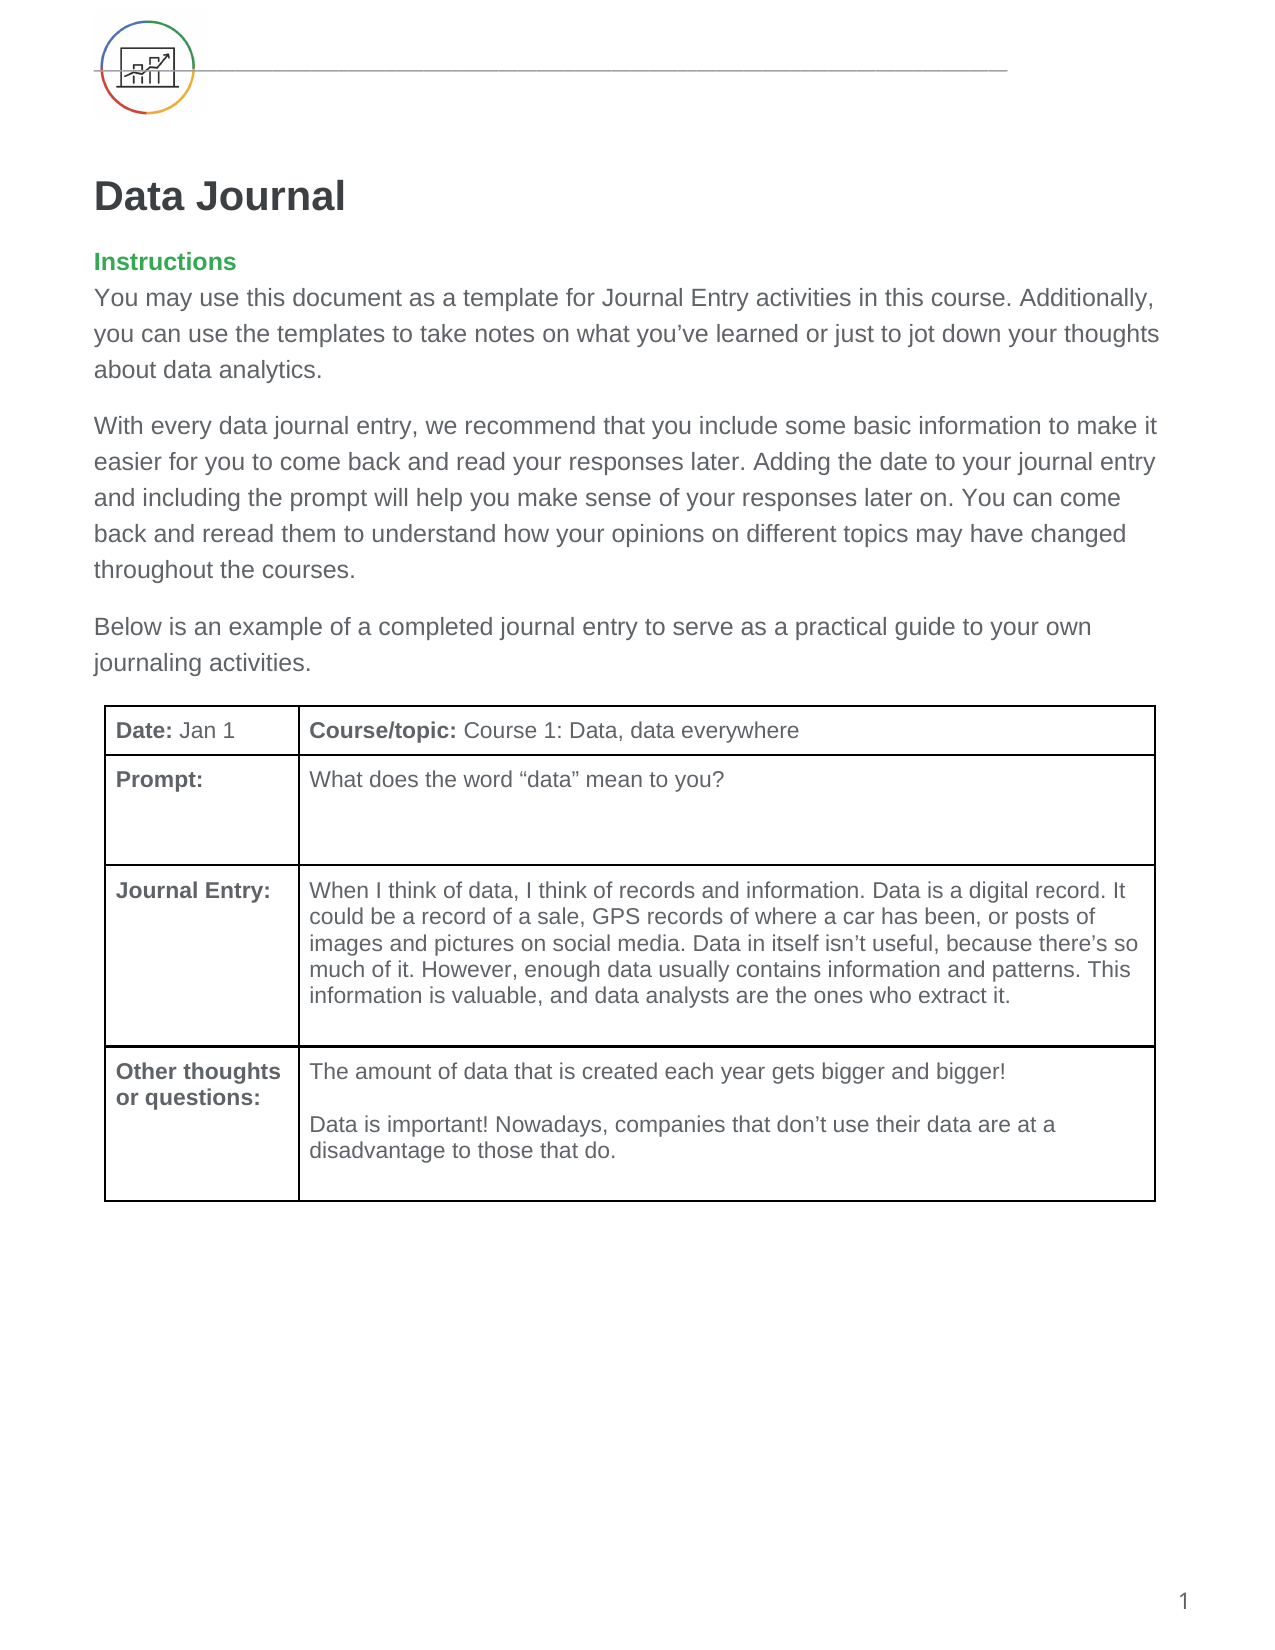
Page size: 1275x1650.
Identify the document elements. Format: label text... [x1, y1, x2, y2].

picture [93, 9, 206, 118]
text With every data journal entry, we recommend that you include some basic information to make it easier for you to come back and read your responses later. Adding the date to your journal entry and including the prompt will help you make sense of your responses later on. You can come back and reread them to understand how your opinions on different topics may have changed throughout the courses. [94, 411, 1181, 584]
table_header Date: Jan 1 [106, 707, 298, 754]
table_header Course/topic: Course 1: Data, data everywhere [300, 707, 1154, 754]
text Instructions You may use this document as a template for Journal Entry activities in this course. Additionally, you can use the templates to take notes on what you’ve learned or just to jot down your thoughts about data analytics. [94, 247, 1181, 383]
table_cell When I think of data, I think of records and information. Data is a digital record. It could be a record of a sale, GPS records of where a car has been, or posts of images and pictures on social media. Data in itself isn’t useful, because there’s so much of it. However, enough data usually contains information and patterns. This information is valuable, and data analysts are the ones who extract it. [300, 866, 1154, 1045]
text Data Journal [94, 171, 1181, 219]
table_cell The amount of data that is created each year gets bigger and bigger! Data is important! Nowadays, companies that don’t use their data are at a disadvantage to those that do. [300, 1048, 1154, 1200]
table_cell Prompt: [106, 756, 298, 864]
table_cell Other thoughts or questions: [106, 1048, 298, 1200]
table_cell Journal Entry: [106, 866, 298, 1045]
table_cell What does the word “data” mean to you? [300, 756, 1154, 864]
text Below is an example of a completed journal entry to serve as a practical guide to your own journaling activities. [94, 612, 1181, 677]
